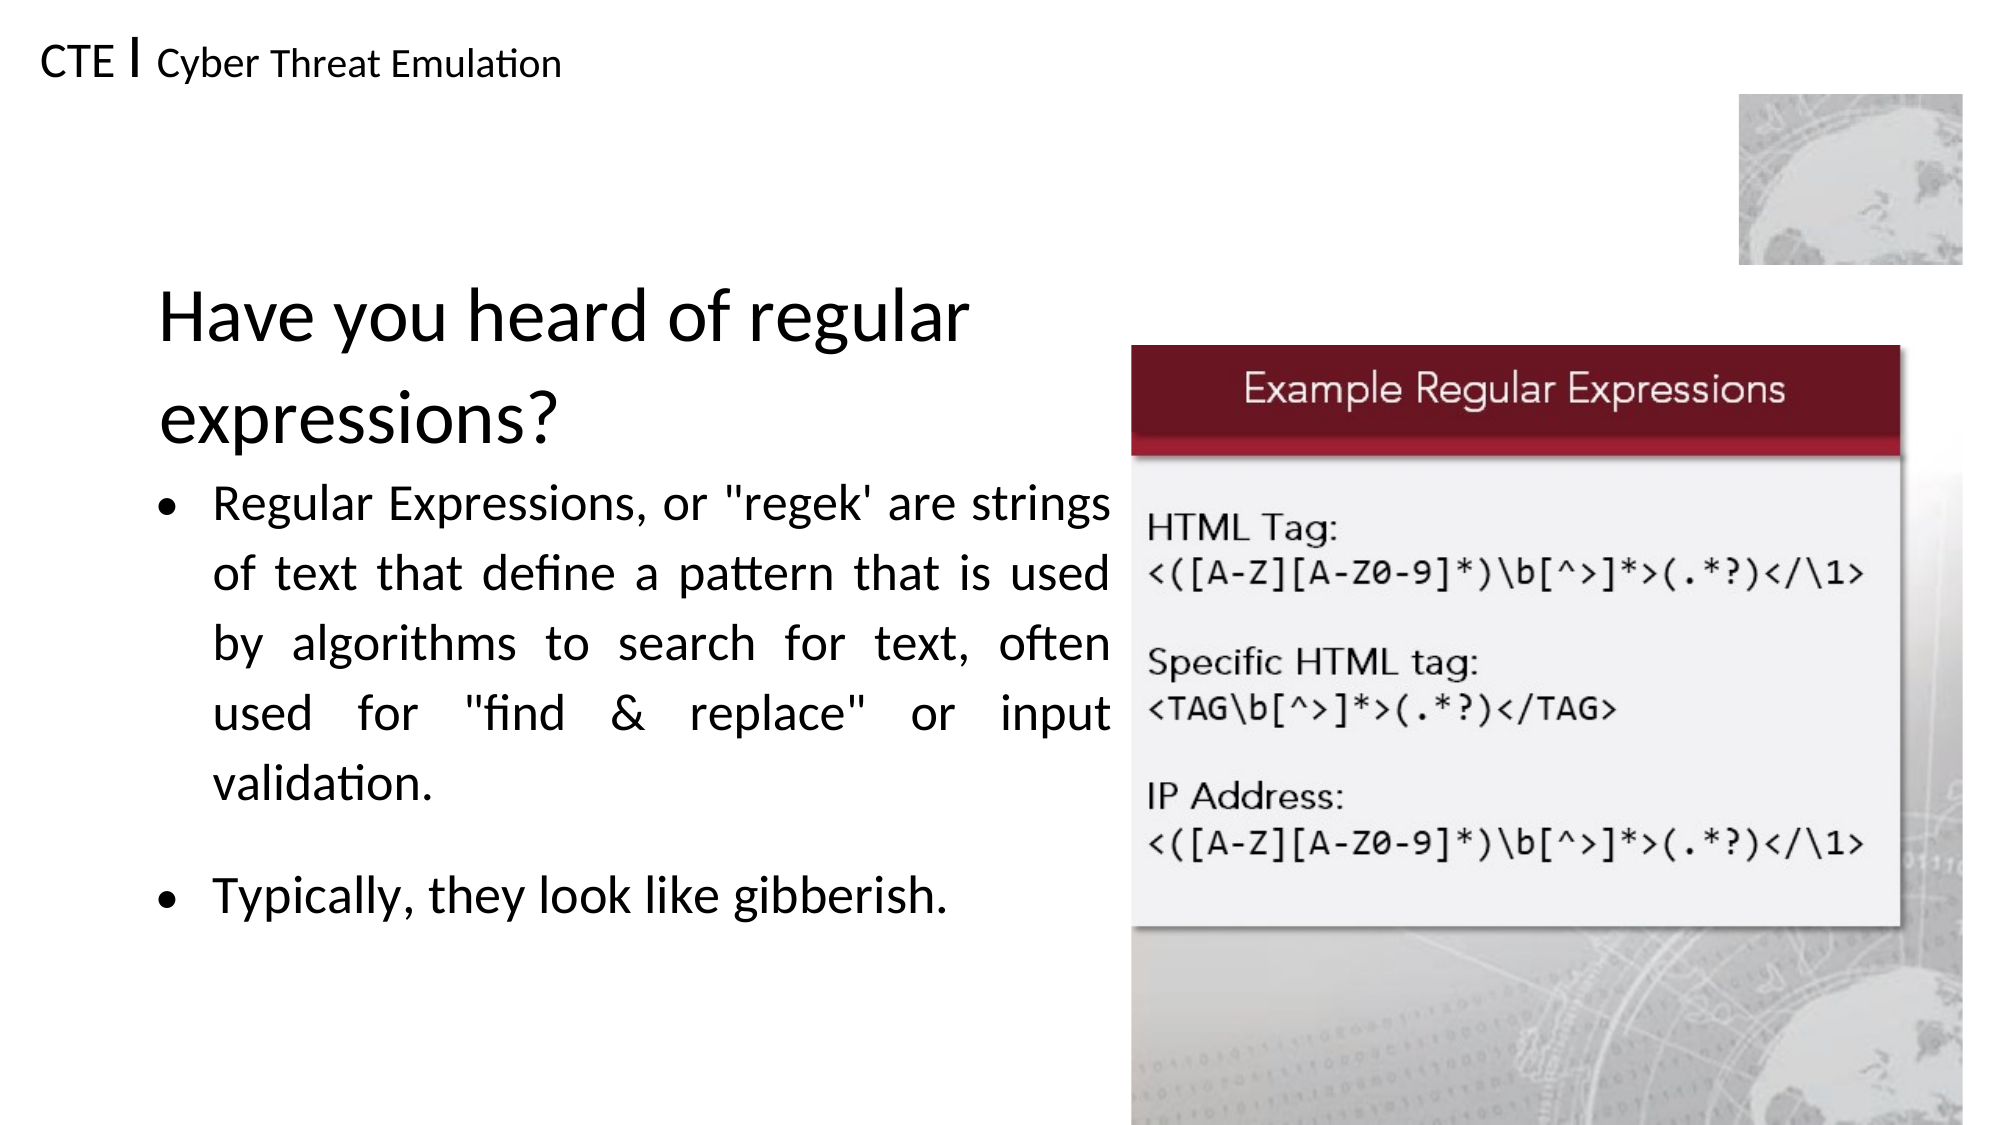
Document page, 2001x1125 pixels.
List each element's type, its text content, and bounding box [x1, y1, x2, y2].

text Have you heard of regular expressions? [158, 267, 1855, 462]
list Typically, they look like gibberish. [155, 861, 1131, 927]
picture [1738, 94, 1963, 265]
list Regular Expressions, or "regek' are strings of text that define a pattern that is used by algorithms to search for text, often used for "find & replace" or input validation. [155, 470, 1131, 813]
picture [1131, 345, 1963, 1125]
